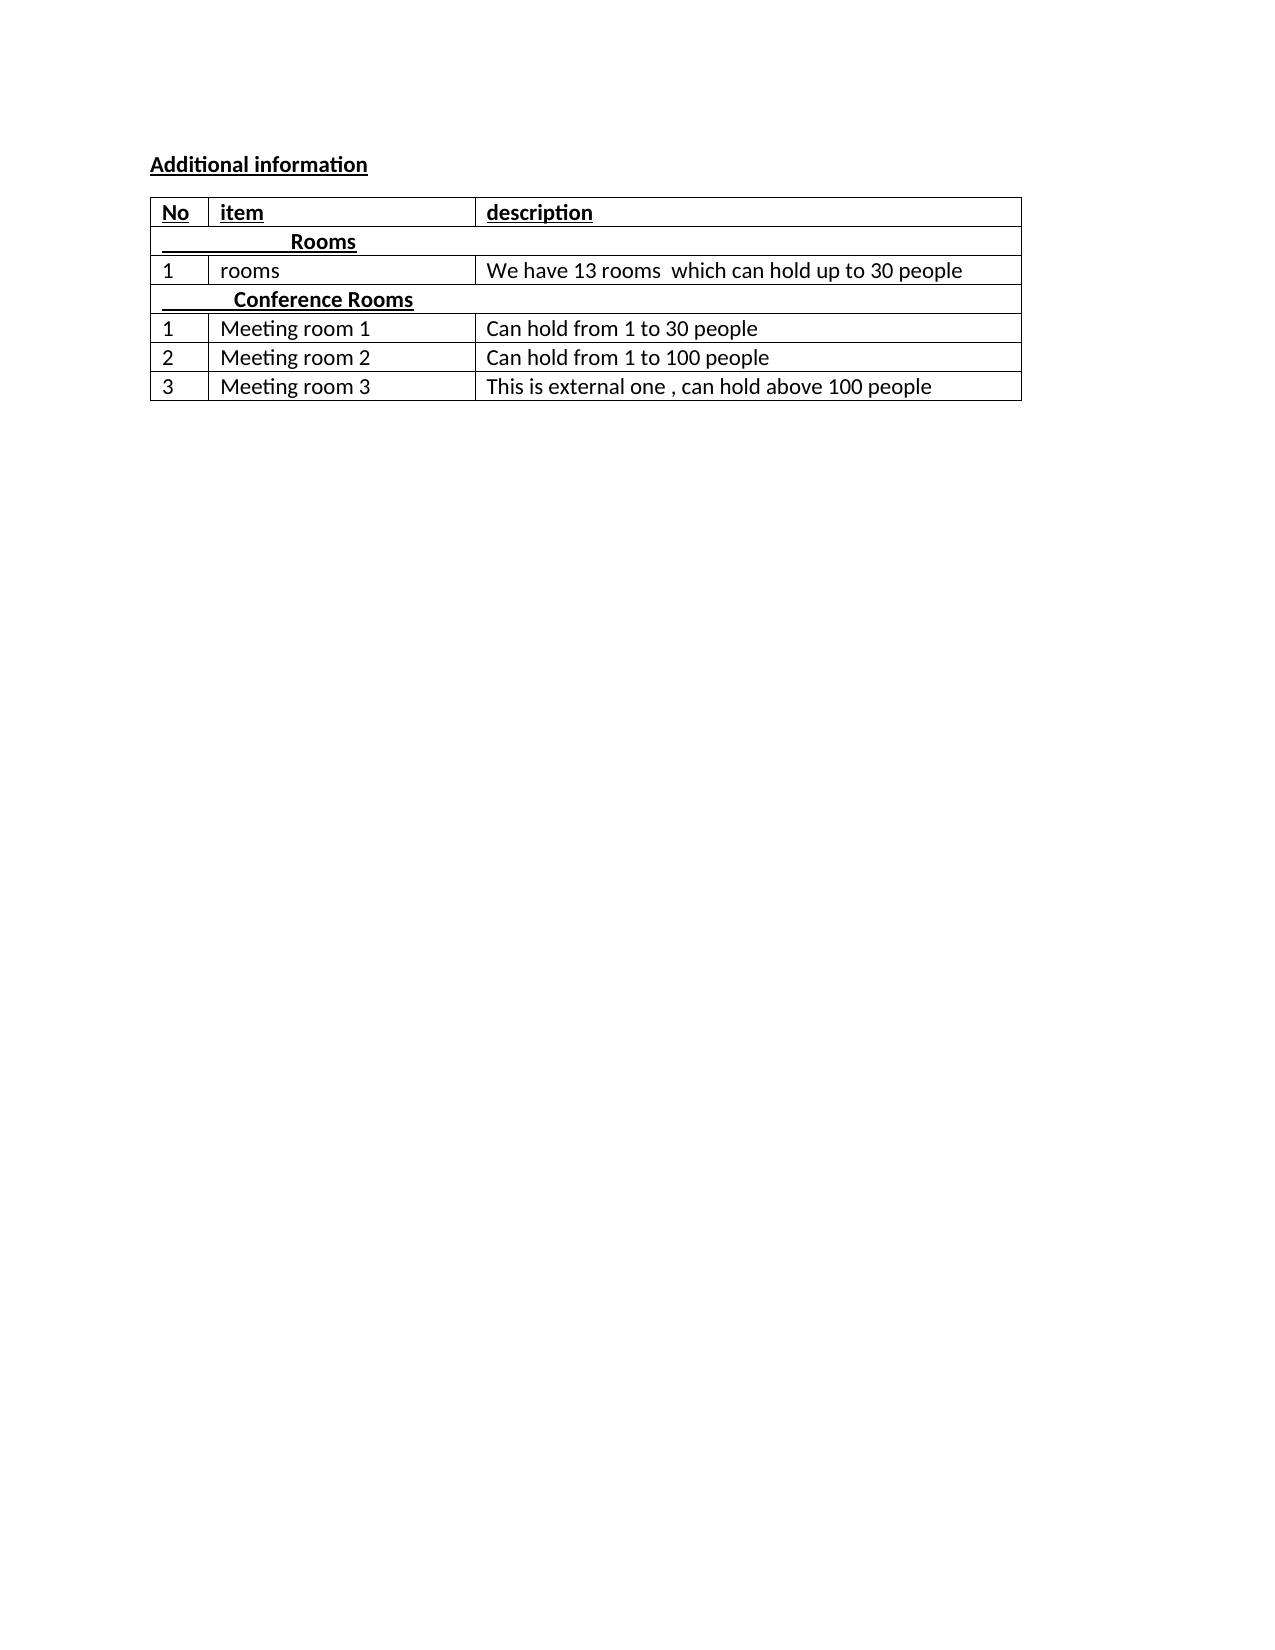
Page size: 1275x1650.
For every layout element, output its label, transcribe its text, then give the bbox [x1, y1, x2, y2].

table_cell 1 [151, 256, 208, 284]
table_cell 2 [151, 343, 208, 371]
table_cell 3 [151, 372, 208, 400]
table_cell Rooms [151, 227, 1021, 255]
table_cell Meeting room 3 [209, 372, 475, 400]
table_header description [476, 198, 1021, 226]
table_cell rooms [209, 256, 475, 284]
table_cell Meeting room 1 [209, 314, 475, 342]
table_cell Can hold from 1 to 30 people [476, 314, 1021, 342]
table_header No [151, 198, 208, 226]
table_cell This is external one , can hold above 100 people [476, 372, 1021, 400]
table_cell 1 [151, 314, 208, 342]
table_cell Conference Rooms [151, 285, 1021, 313]
table_cell We have 13 rooms which can hold up to 30 people [476, 256, 1021, 284]
table_cell Can hold from 1 to 100 people [476, 343, 1021, 371]
table_cell Meeting room 2 [209, 343, 475, 371]
text Additional information [150, 150, 1125, 178]
table_header item [209, 198, 475, 226]
